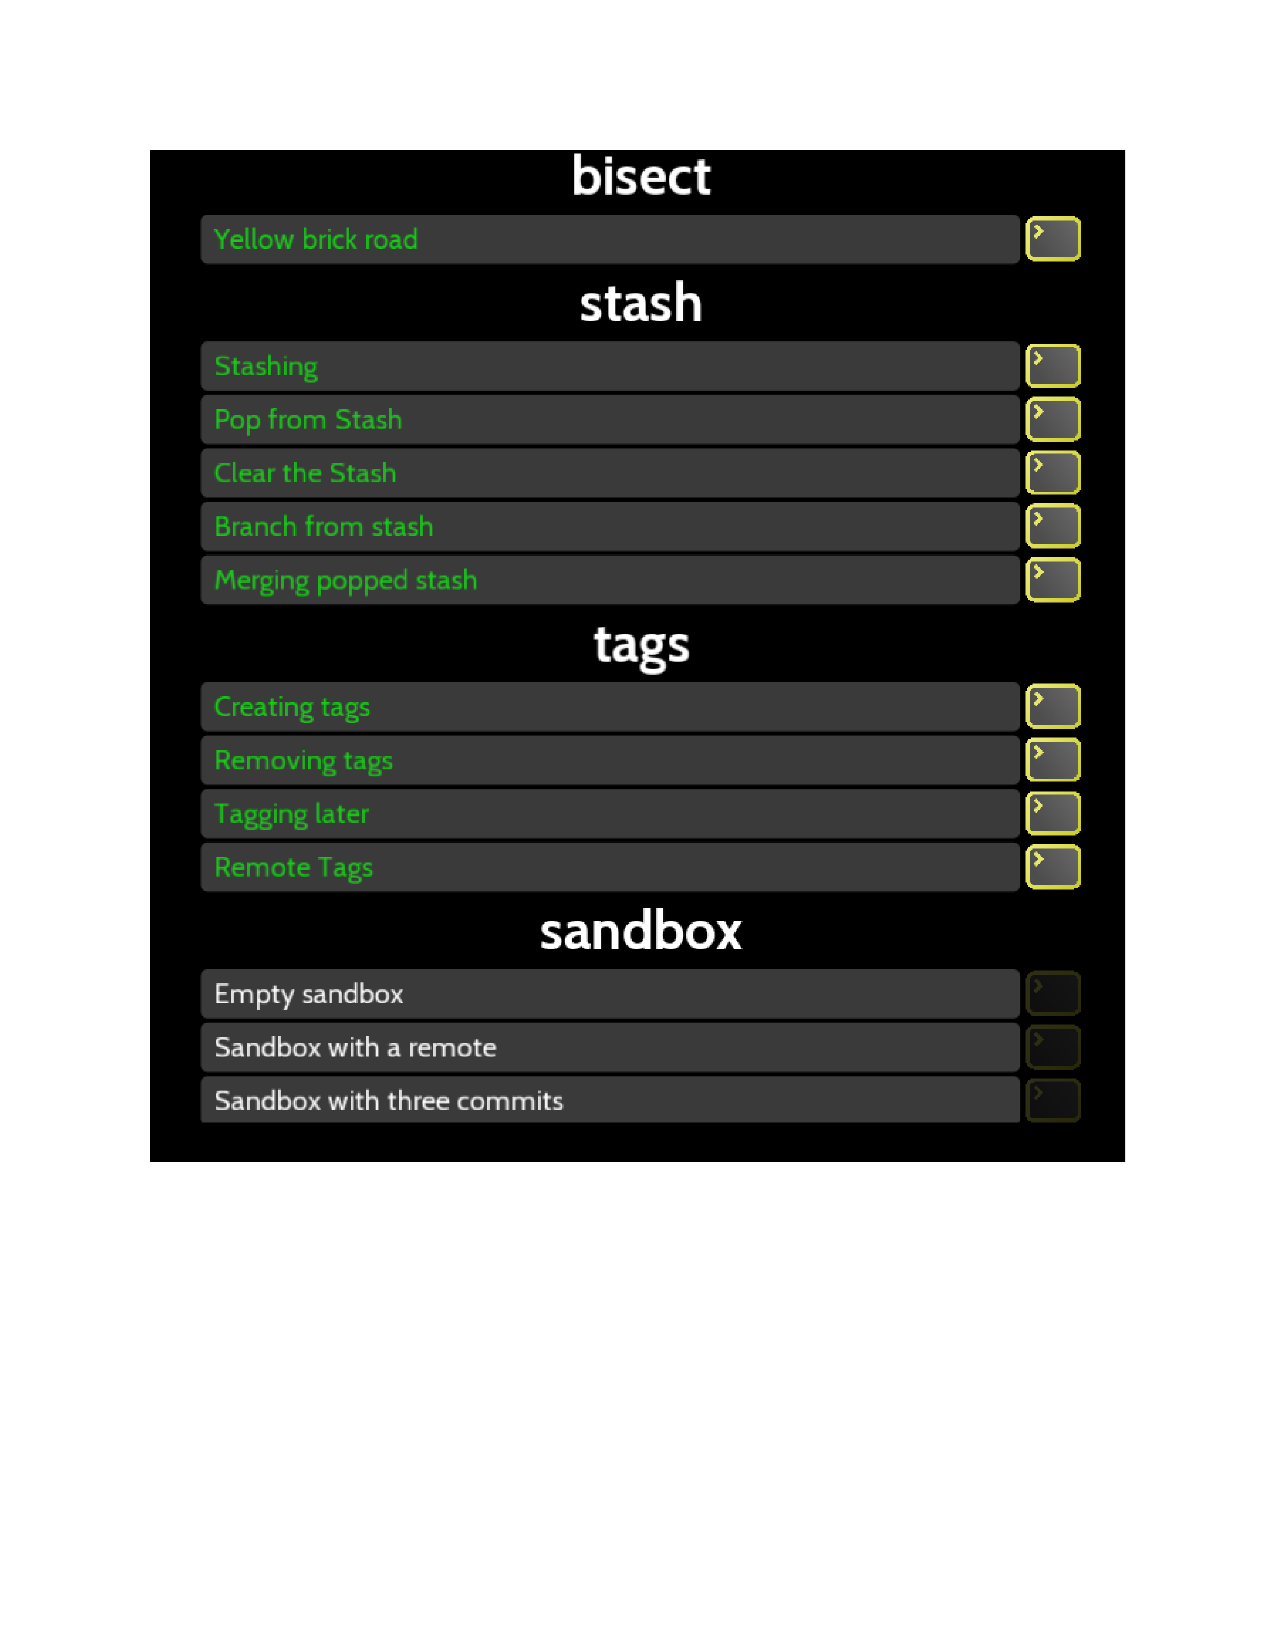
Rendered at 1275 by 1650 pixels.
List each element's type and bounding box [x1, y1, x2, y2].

picture [150, 150, 1125, 1162]
